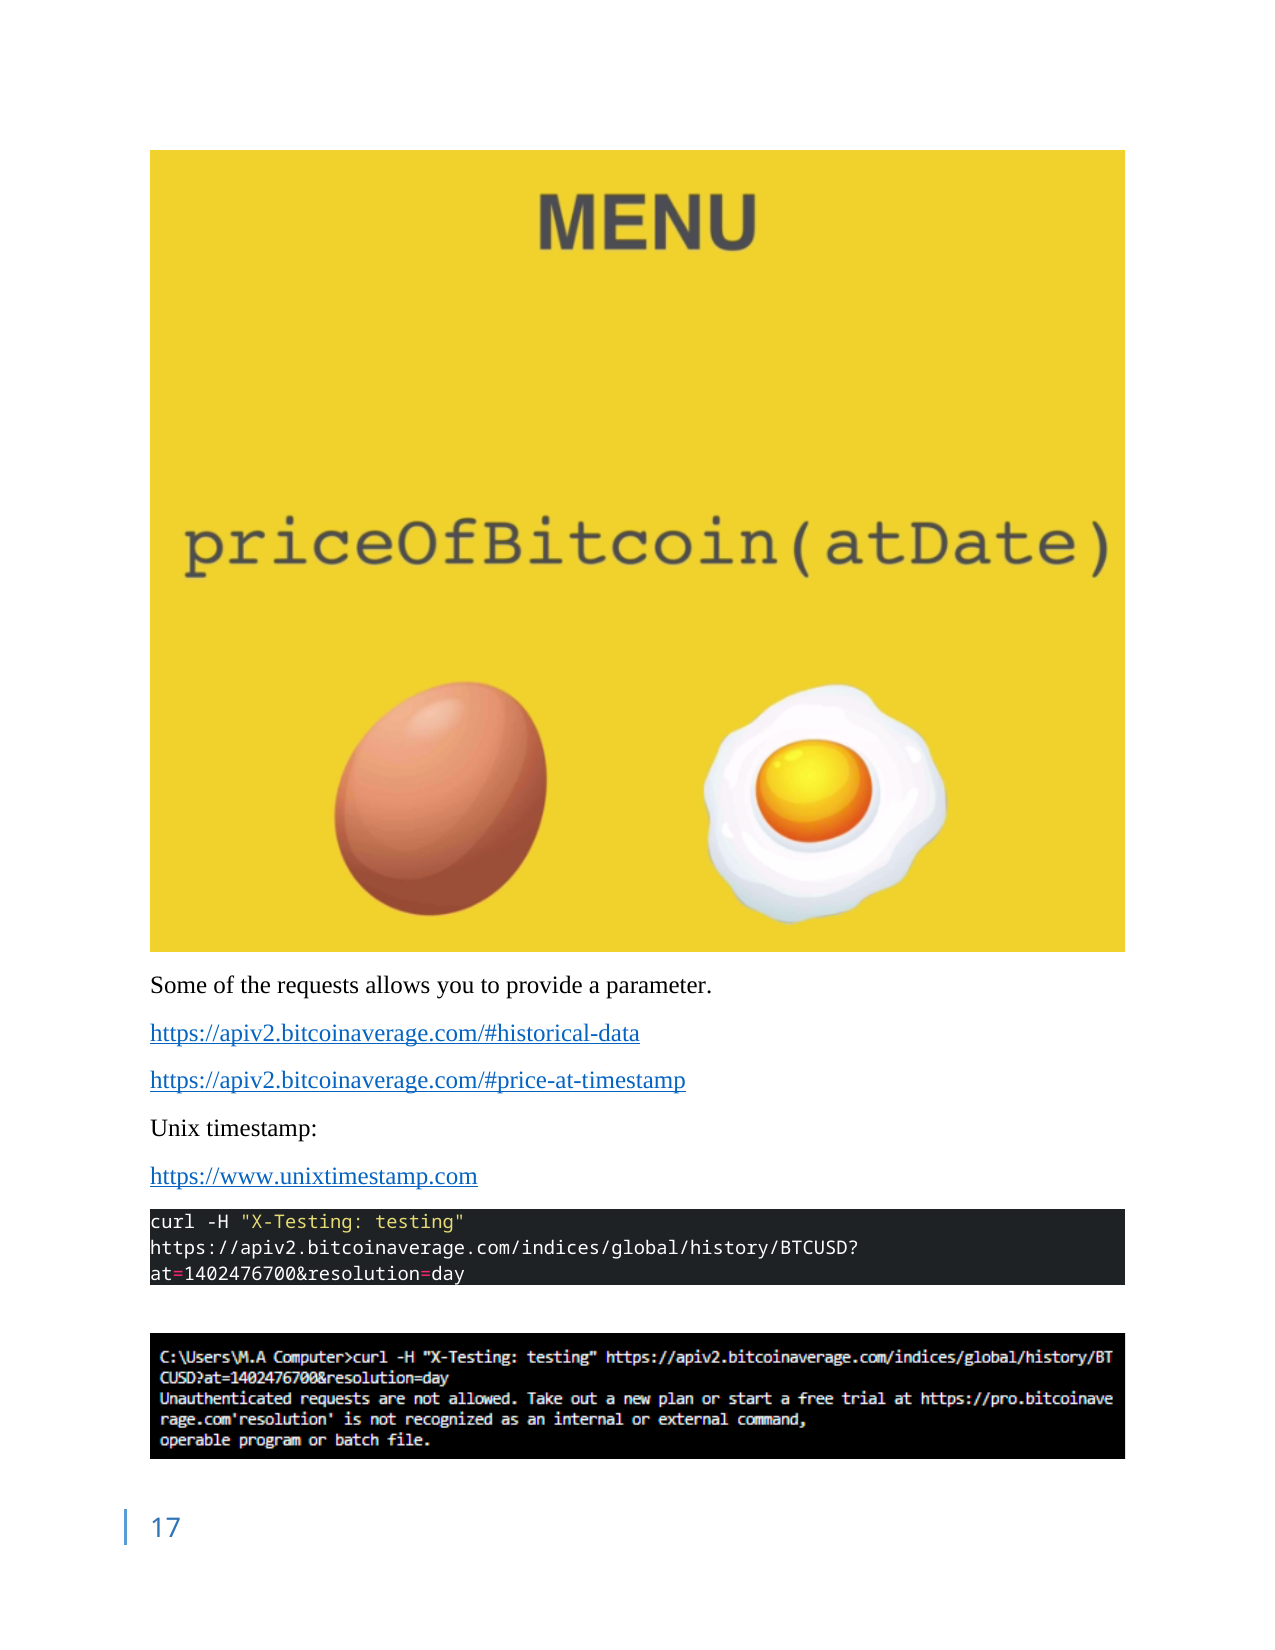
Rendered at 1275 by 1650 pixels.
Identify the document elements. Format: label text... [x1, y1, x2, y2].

text Unix timestamp: [150, 1113, 1125, 1142]
picture [150, 150, 1125, 952]
text https://apiv2.bitcoinaverage.com/#price-at-timestamp [150, 1066, 1125, 1094]
picture [150, 1333, 1125, 1459]
text Some of the requests allows you to provide a parameter. [150, 970, 1125, 999]
text curl -H "X-Testing: testing" https://apiv2.bitcoinaverage.com/indices/global/history/BTCUSD?at=1402476700&resolution=day [150, 1209, 1125, 1285]
text https://www.unixtimestamp.com [150, 1161, 1125, 1190]
text https://apiv2.bitcoinaverage.com/#historical-data [150, 1018, 1125, 1047]
